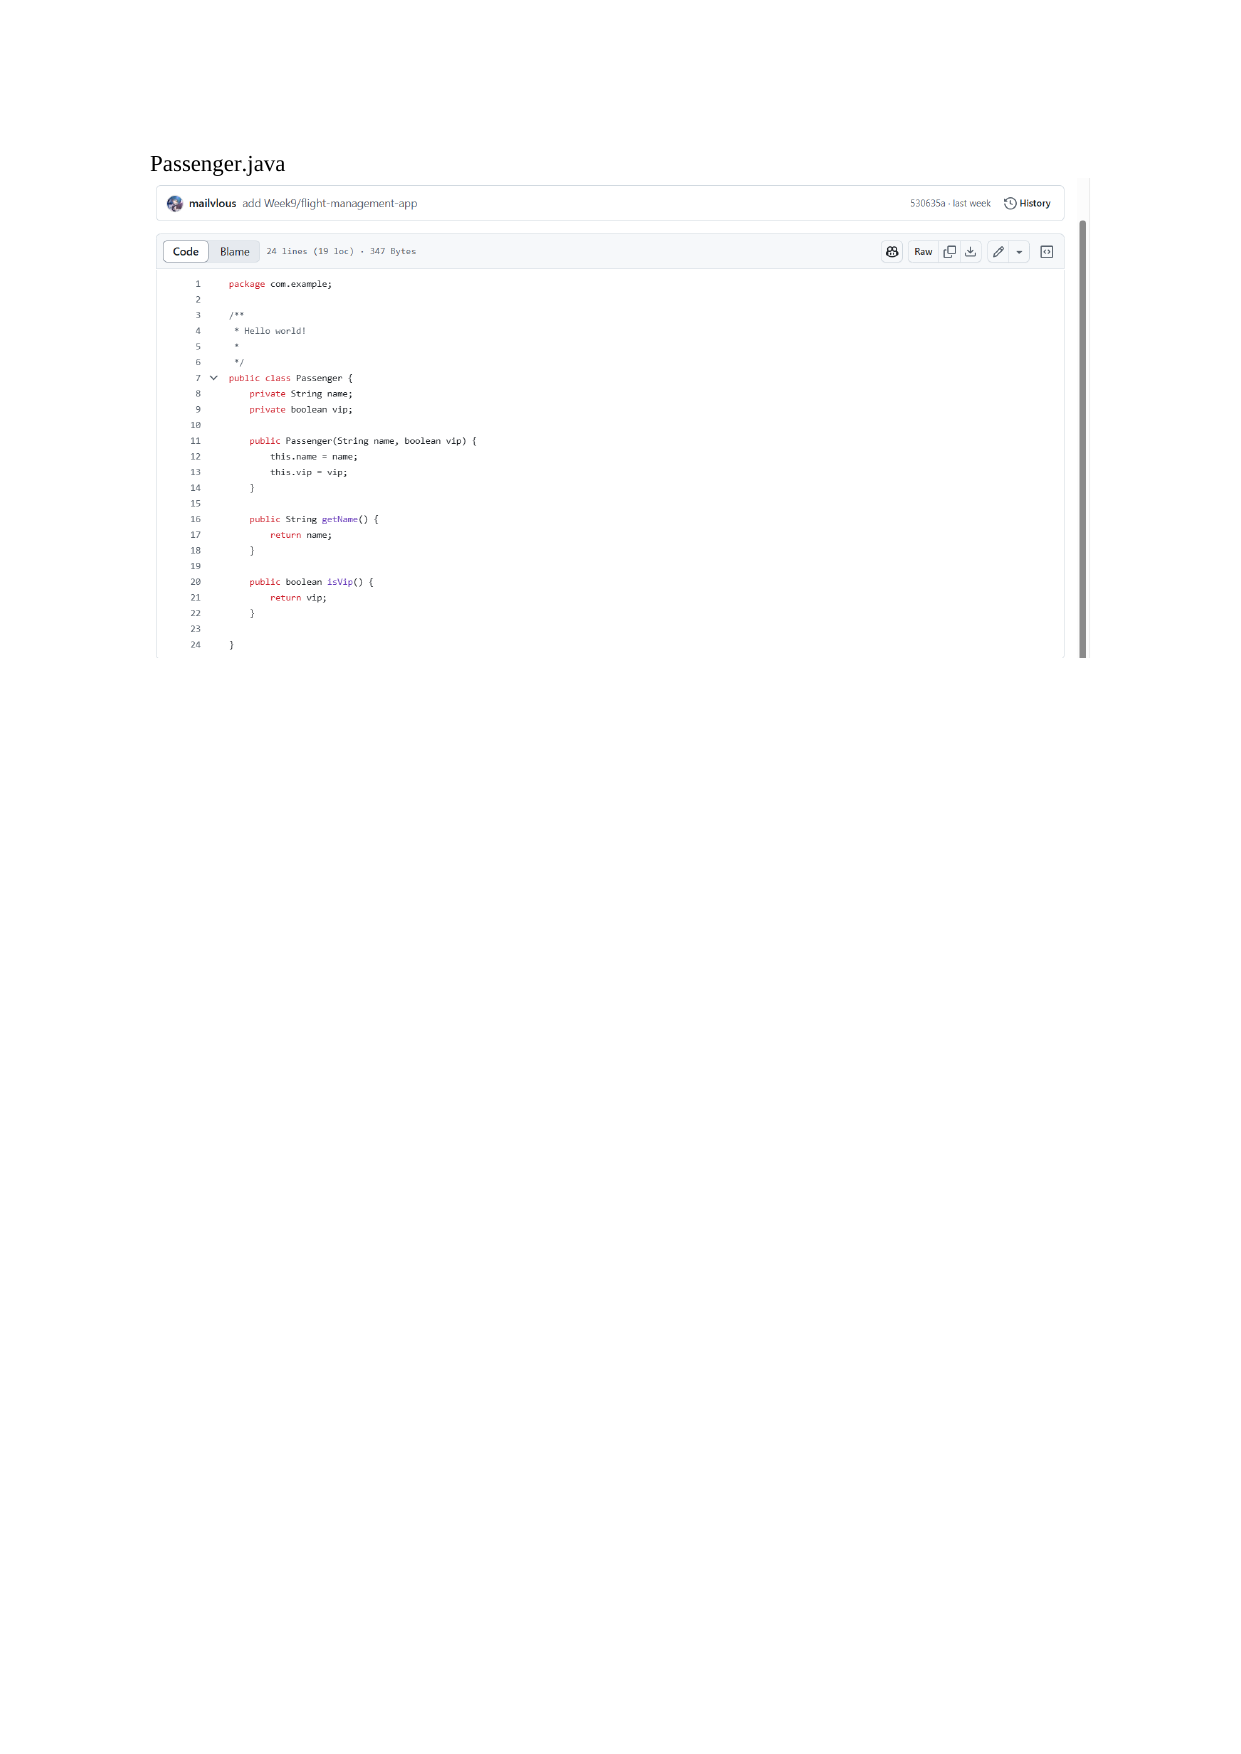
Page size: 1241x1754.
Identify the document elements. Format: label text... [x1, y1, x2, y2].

text Passenger.java [150, 150, 1090, 178]
picture [150, 178, 1091, 658]
